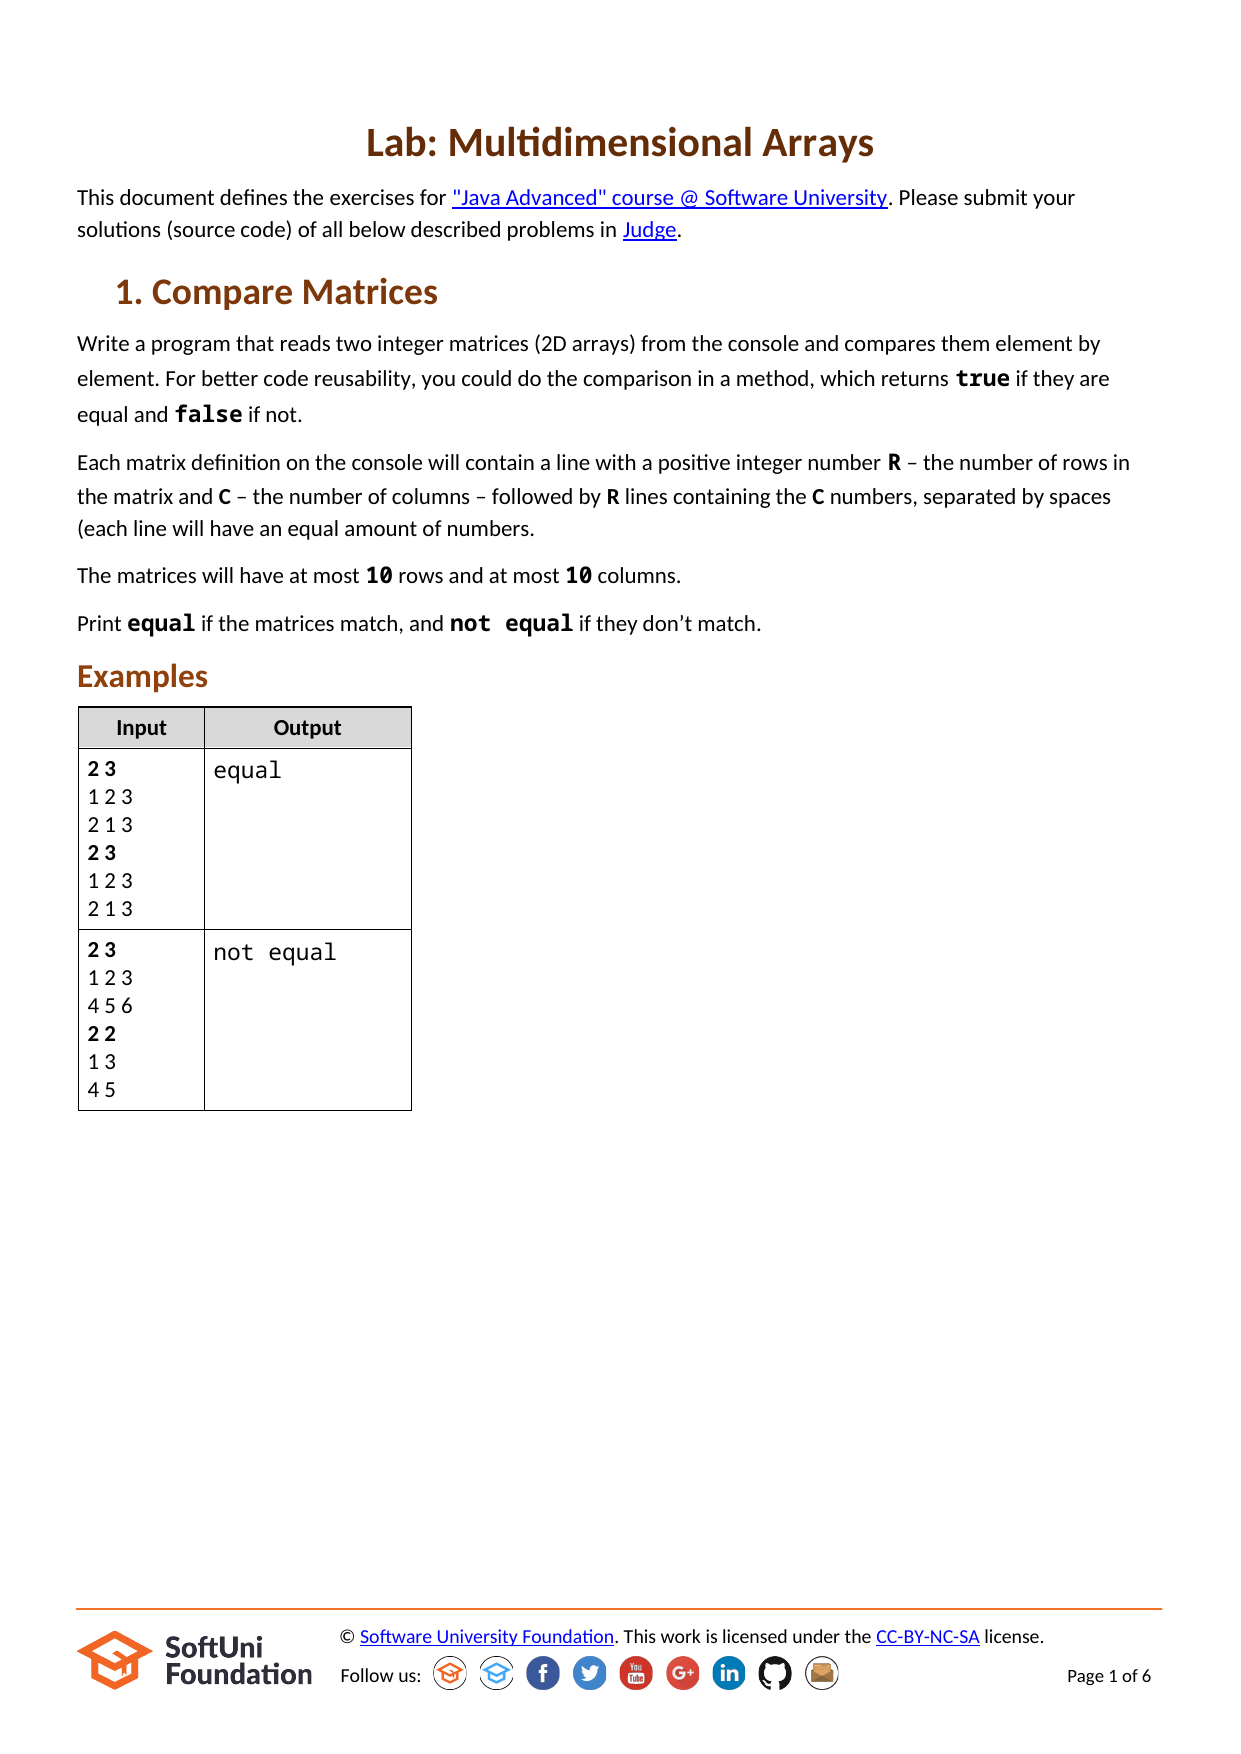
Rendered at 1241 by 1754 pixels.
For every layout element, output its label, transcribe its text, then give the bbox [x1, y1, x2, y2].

text This document defines the exercises for "Java Advanced" course @ Software University. Please submit your solutions (source code) of all below described problems in Judge. [77, 183, 1163, 243]
picture [526, 1656, 560, 1690]
picture [573, 1656, 607, 1690]
picture [480, 1656, 513, 1690]
picture [712, 1680, 722, 1690]
subtitle Compare Matrices [114, 268, 1163, 314]
text The matrices will have at most 10 rows and at most 10 columns. [77, 559, 1163, 590]
text Print equal if the matrices match, and not equal if they don’t match. [77, 607, 1163, 638]
picture [712, 1656, 722, 1666]
picture [805, 1656, 839, 1690]
table_cell 2 3 1 2 3 4 5 6 2 2 1 3 4 5 [79, 930, 204, 1109]
picture [619, 1656, 653, 1690]
subtitle Lab: Multidimensional Arrays [77, 116, 1163, 167]
subtitle Examples [77, 656, 1163, 696]
picture [433, 1656, 467, 1690]
table_cell 2 3 1 2 3 2 1 3 2 3 1 2 3 2 1 3 [79, 749, 204, 928]
text Write a program that reads two integer matrices (2D arrays) from the console and compares them element by element. For better code reusability, you could do the comparison in a method, which returns true if they are equal and false if not. [77, 329, 1163, 429]
picture [727, 1670, 738, 1680]
picture [758, 1656, 792, 1690]
picture [666, 1656, 700, 1690]
text Each matrix definition on the console will contain a line with a positive integer number R – the number of rows in the matrix and C – the number of columns – followed by R lines containing the C numbers, separated by spaces (each line will have an equal amount of numbers. [77, 446, 1163, 542]
picture [736, 1656, 746, 1666]
table_cell equal [205, 749, 411, 928]
picture [736, 1680, 746, 1690]
table_header Input [79, 708, 204, 747]
table_header Output [205, 708, 411, 747]
table_cell not equal [205, 930, 411, 1109]
picture [76, 1631, 312, 1690]
